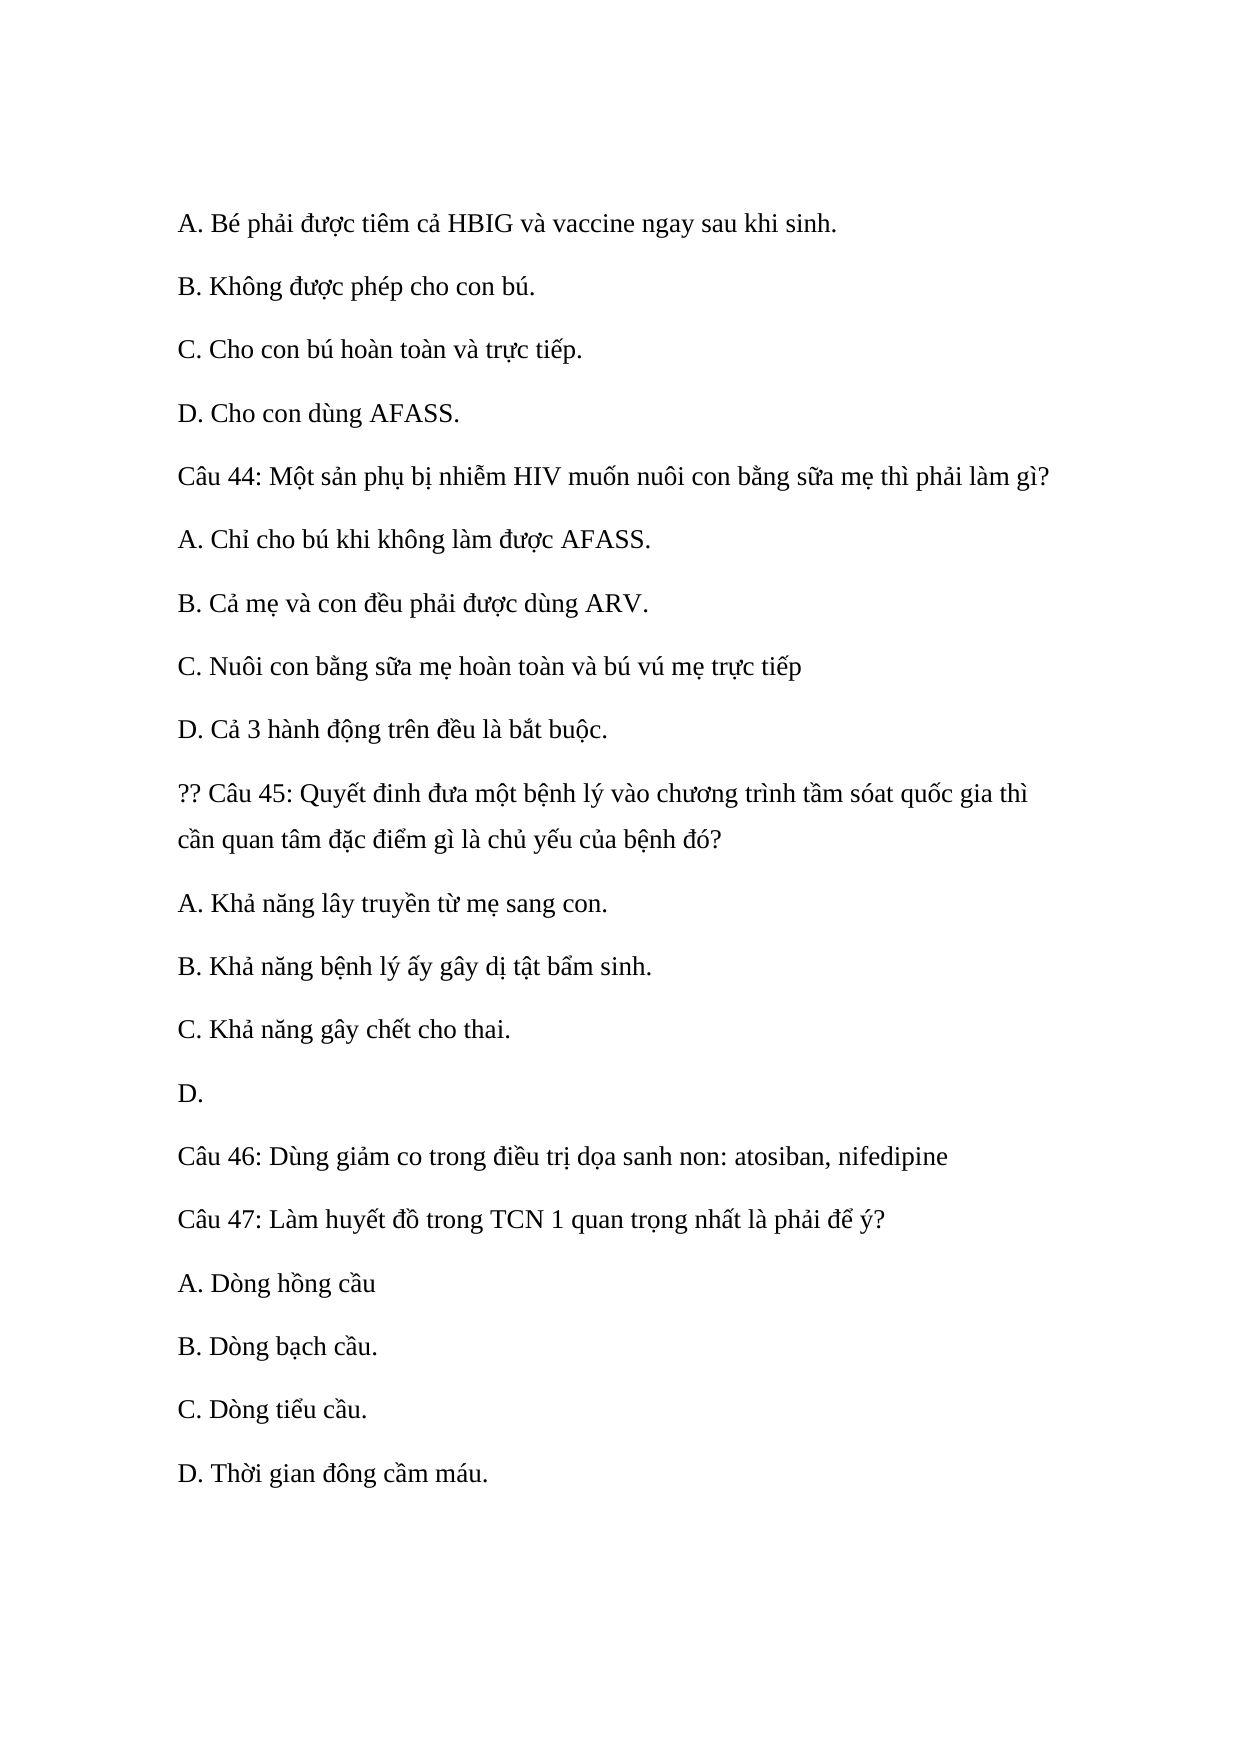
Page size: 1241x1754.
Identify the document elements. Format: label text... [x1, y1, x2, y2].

text D. Cho con dùng AFASS. [177, 397, 1063, 428]
text ?? Câu 45: Quyết đinh đưa một bệnh lý vào chương trình tầm sóat quốc gia thì cần quan tâm đặc điểm gì là chủ yếu của bệnh đó? [177, 777, 1063, 854]
text A. Dòng hồng cầu [177, 1267, 1063, 1298]
text D. Cả 3 hành động trên đều là bắt buộc. [177, 713, 1063, 744]
text A. Chỉ cho bú khi không làm được AFASS. [177, 523, 1063, 554]
text Câu 47: Làm huyết đồ trong TCN 1 quan trọng nhất là phải để ý? [177, 1203, 1063, 1234]
text C. Cho con bú hoàn toàn và trực tiếp. [177, 333, 1063, 364]
text B. Khả năng bệnh lý ấy gây dị tật bẩm sinh. [177, 950, 1063, 981]
text B. Không được phép cho con bú. [177, 270, 1063, 301]
text B. Dòng bạch cầu. [177, 1330, 1063, 1361]
text C. Nuôi con bằng sữa mẹ hoàn toàn và bú vú mẹ trực tiếp [177, 650, 1063, 681]
text B. Cả mẹ và con đều phải được dùng ARV. [177, 587, 1063, 618]
text Câu 46: Dùng giảm co trong điều trị dọa sanh non: atosiban, nifedipine [177, 1140, 1063, 1171]
text D. [177, 1077, 1063, 1108]
text A. Bé phải được tiêm cả HBIG và vaccine ngay sau khi sinh. [177, 207, 1063, 238]
text Câu 44: Một sản phụ bị nhiễm HIV muốn nuôi con bằng sữa mẹ thì phải làm gì? [177, 460, 1063, 491]
text D. Thời gian đông cầm máu. [177, 1457, 1063, 1488]
text C. Khả năng gây chết cho thai. [177, 1013, 1063, 1044]
text A. Khả năng lây truyền từ mẹ sang con. [177, 887, 1063, 918]
text C. Dòng tiểu cầu. [177, 1393, 1063, 1424]
